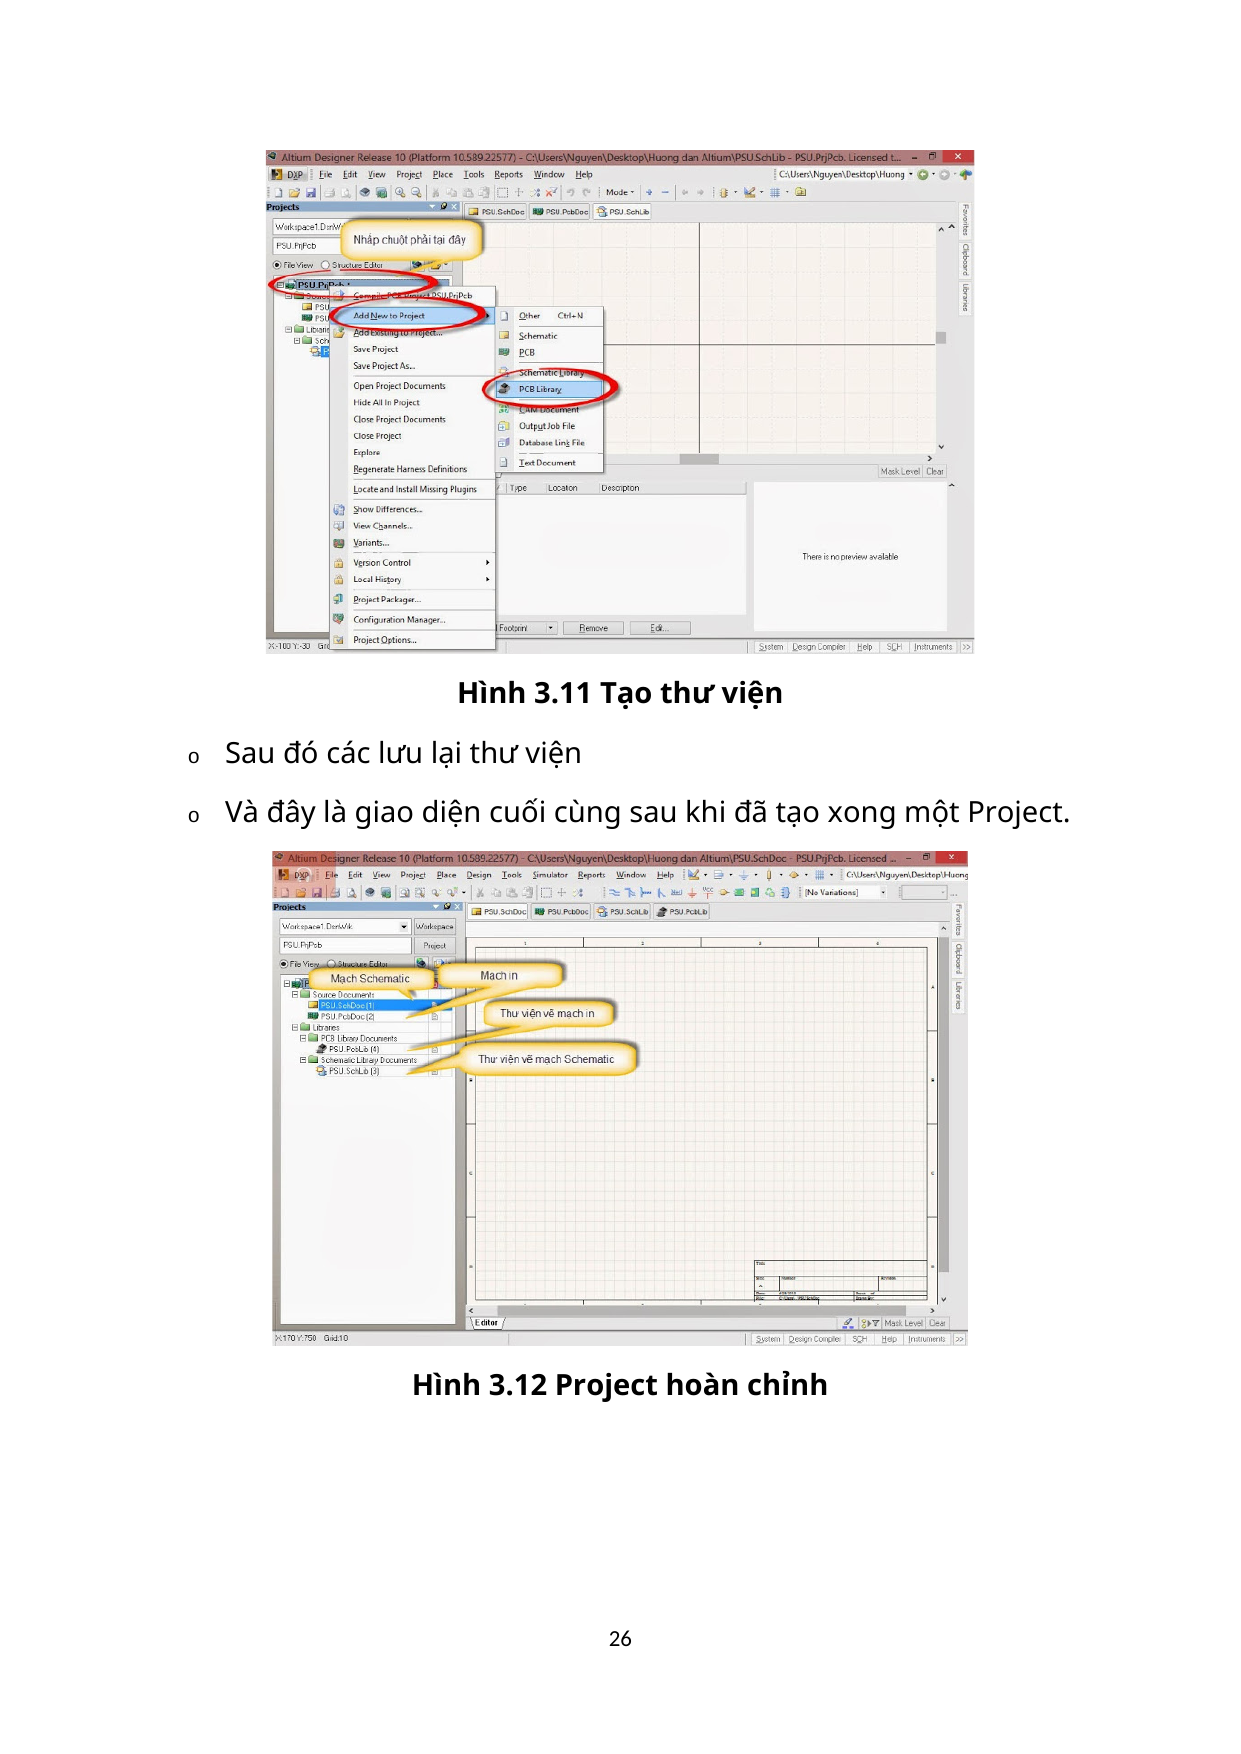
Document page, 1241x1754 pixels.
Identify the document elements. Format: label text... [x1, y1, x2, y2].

list Và đây là giao diện cuối cùng sau khi đã tạo xong một Project. [187, 791, 1090, 831]
picture [272, 851, 968, 1346]
picture [265, 150, 975, 654]
list Sau đó các lưu lại thư viện [187, 732, 1090, 772]
text Hình 3.12 Project hoàn chỉnh [150, 1364, 1090, 1404]
text Hình 3.11 Tạo thư viện [150, 672, 1090, 712]
